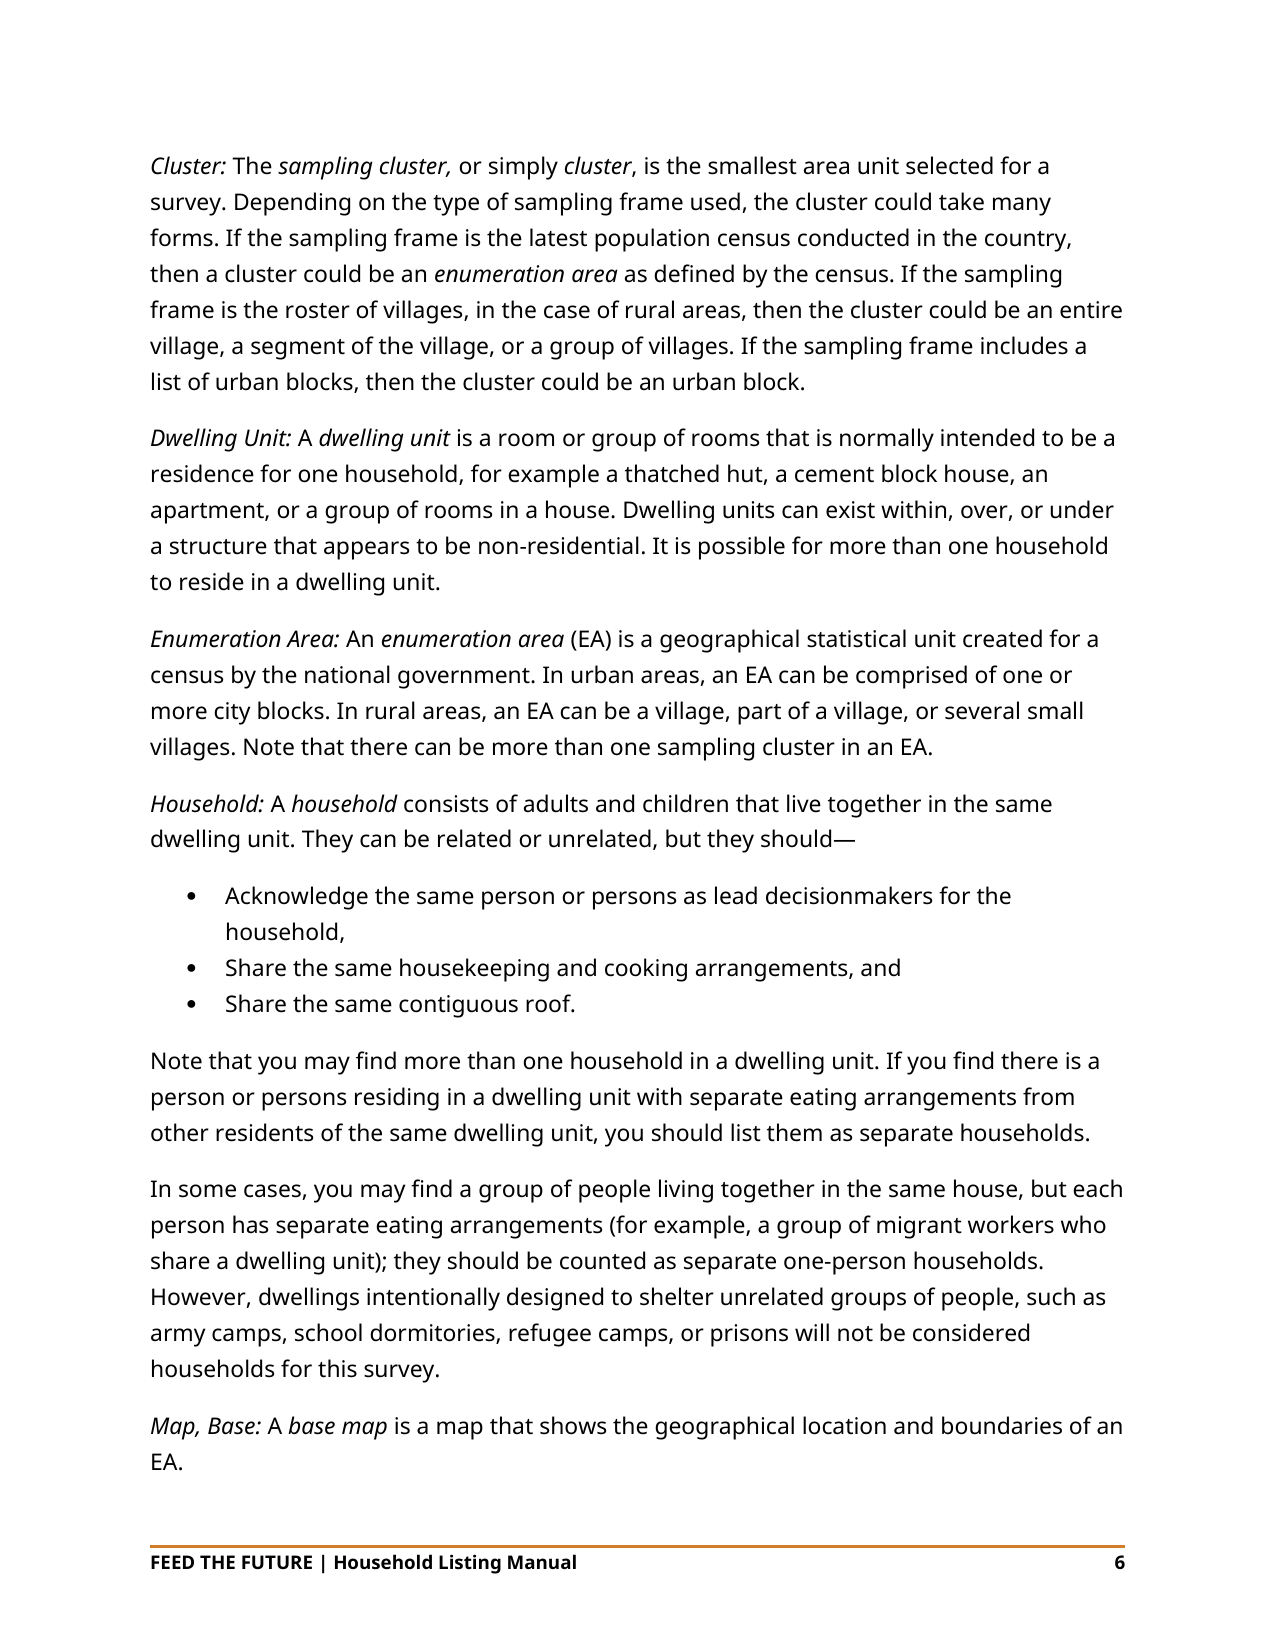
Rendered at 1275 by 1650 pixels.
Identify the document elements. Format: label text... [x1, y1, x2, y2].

list Acknowledge the same person or persons as lead decisionmakers for the household, [187, 880, 1125, 947]
text In some cases, you may find a group of people living together in the same house, but each person has separate eating arrangements (for example, a group of migrant workers who share a dwelling unit); they should be counted as separate one-person households. However, dwellings intentionally designed to shelter unrelated groups of people, such as army camps, school dormitories, refugee camps, or prisons will not be considered households for this survey. [150, 1173, 1125, 1384]
text Map, Base: A base map is a map that shows the geographical location and boundaries of an EA. [150, 1410, 1125, 1477]
text Enumeration Area: An enumeration area (EA) is a geographical statistical unit created for a census by the national government. In urban areas, an EA can be comprised of one or more city blocks. In rural areas, an EA can be a village, part of a village, or several small villages. Note that there can be more than one sampling cluster in an EA. [150, 623, 1125, 762]
text Household: A household consists of adults and children that live together in the same dwelling unit. They can be related or unrelated, but they should— [150, 787, 1125, 855]
text Dwelling Unit: A dwelling unit is a room or group of rooms that is normally intended to be a residence for one household, for example a thatched hut, a cement block house, an apartment, or a group of rooms in a house. Dwelling units can exist within, over, or under a structure that appears to be non-residential. It is possible for more than one household to reside in a dwelling unit. [150, 422, 1125, 597]
list Share the same housekeeping and cooking arrangements, and [187, 952, 1125, 983]
text Note that you may find more than one household in a dwelling unit. If you find there is a person or persons residing in a dwelling unit with separate eating arrangements from other residents of the same dwelling unit, you should list them as separate households. [150, 1045, 1125, 1148]
list Share the same contiguous roof. [187, 988, 1125, 1019]
text Cluster: The sampling cluster, or simply cluster, is the smallest area unit selected for a survey. Depending on the type of sampling frame used, the cluster could take many forms. If the sampling frame is the latest population census conducted in the country, then a cluster could be an enumeration area as defined by the census. If the sampling frame is the roster of villages, in the case of rural areas, then the cluster could be an entire village, a segment of the village, or a group of villages. If the sampling frame includes a list of urban blocks, then the cluster could be an urban block. [150, 150, 1125, 397]
